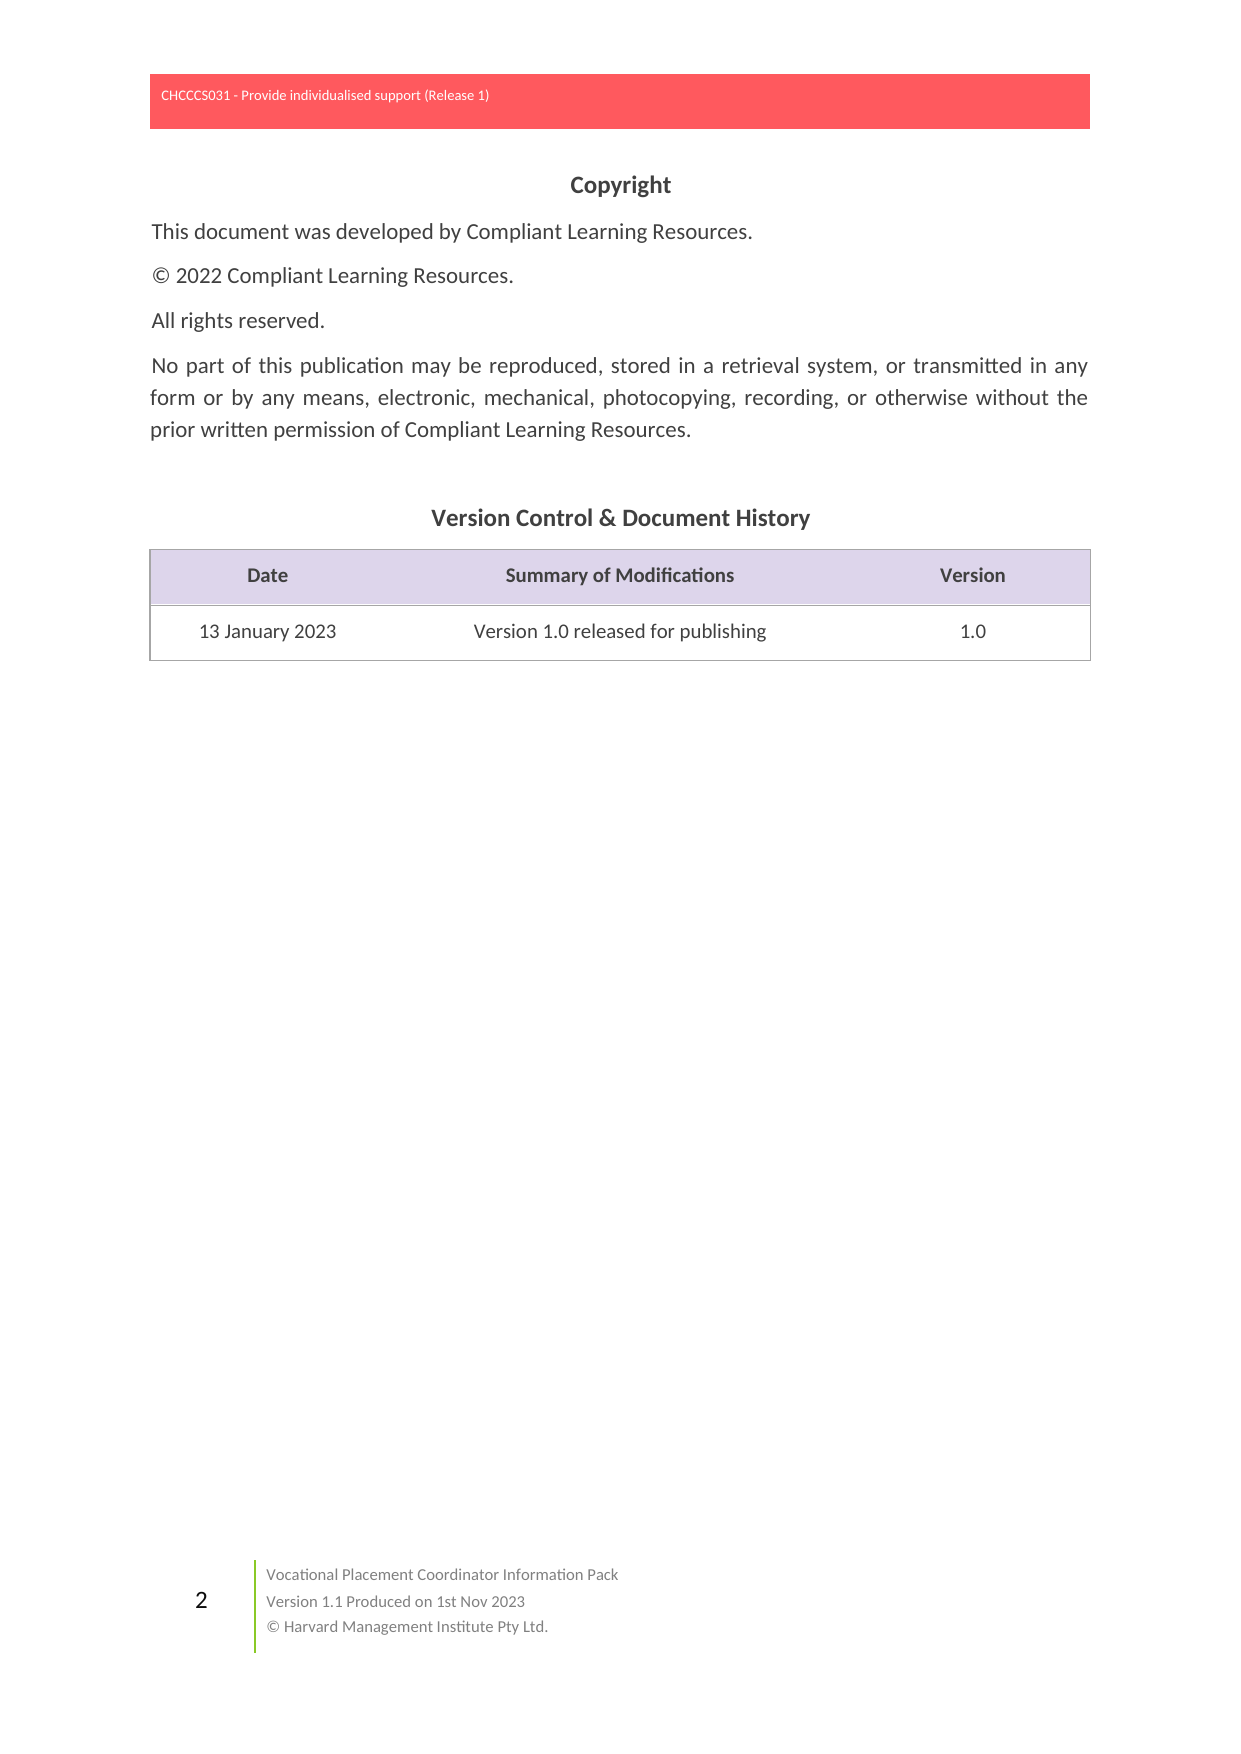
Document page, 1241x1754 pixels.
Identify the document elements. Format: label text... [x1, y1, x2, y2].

table_header Version [855, 550, 1090, 604]
text © 2022 Compliant Learning Resources. [150, 262, 1090, 289]
text This document was developed by Compliant Learning Resources. [150, 217, 1090, 245]
table_cell 1.0 [855, 606, 1090, 660]
text Version Control & Document History [150, 502, 1090, 532]
table_cell 13 January 2023 [151, 606, 385, 660]
table_cell Version 1.0 released for publishing [385, 606, 855, 660]
text Copyright [150, 169, 1090, 200]
table_header Date [151, 550, 385, 604]
text All rights reserved. [150, 306, 1090, 334]
text No part of this publication may be reproduced, stored in a retrieval system, or transmitted in any form or by any means, electronic, mechanical, photocopying, recording, or otherwise without the prior written permission of Compliant Learning Resources. [150, 351, 1090, 443]
table_header Summary of Modifications [385, 550, 855, 604]
